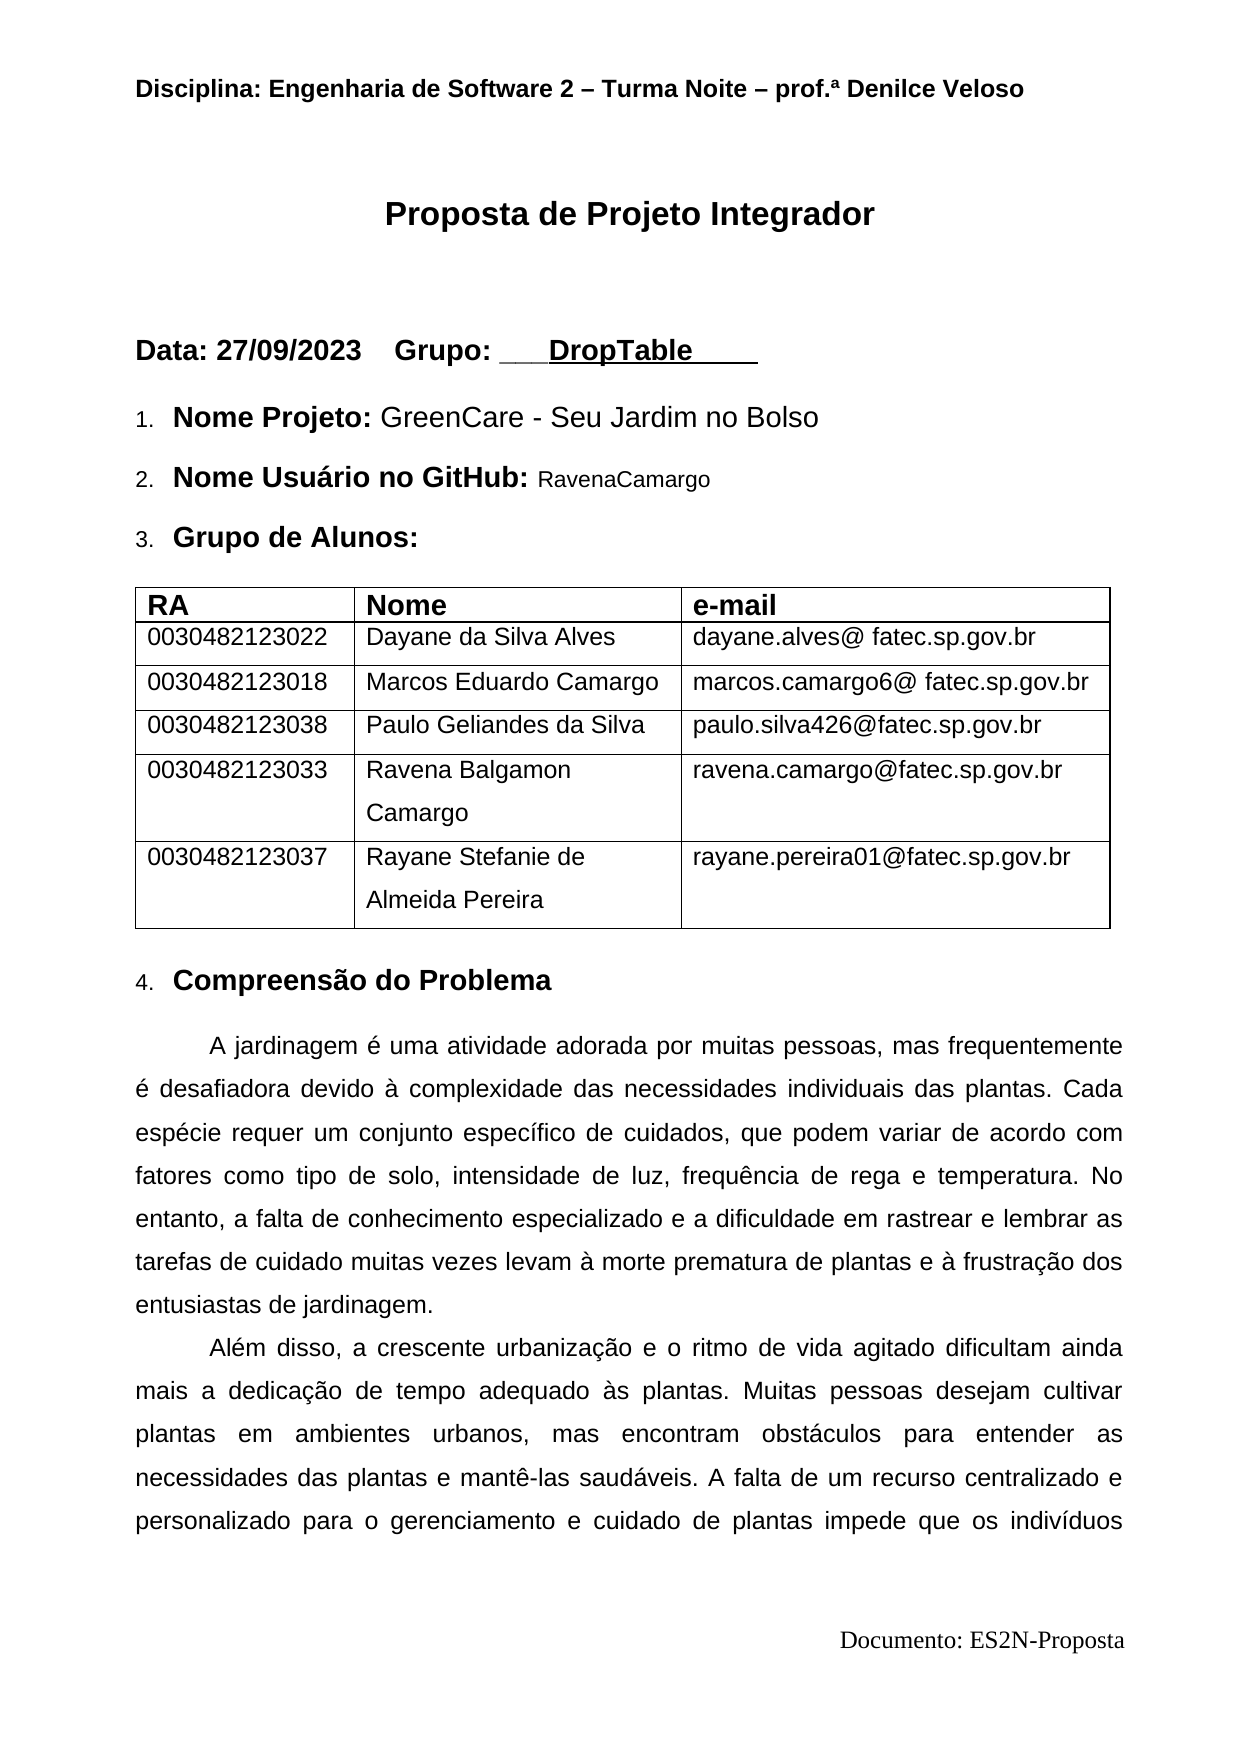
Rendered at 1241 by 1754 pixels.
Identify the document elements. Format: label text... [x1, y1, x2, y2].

table_header e-mail [682, 588, 1109, 621]
table_cell ravena.camargo@fatec.sp.gov.br [682, 755, 1109, 841]
table_cell 0030482123033 [136, 755, 354, 841]
table_cell 0030482123038 [136, 711, 354, 753]
table_cell 0030482123037 [136, 842, 354, 928]
table_cell Marcos Eduardo Camargo [355, 666, 681, 709]
table_cell Rayane Stefanie de Almeida Pereira [355, 842, 681, 928]
text Proposta de Projeto Integrador [135, 194, 1125, 232]
list Grupo de Alunos: [135, 520, 1125, 553]
table_cell Paulo Geliandes da Silva [355, 711, 681, 753]
table_cell 0030482123022 [136, 623, 354, 665]
list Nome Usuário no GitHub: RavenaCamargo [135, 460, 1125, 493]
table_cell marcos.camargo6@ fatec.sp.gov.br [682, 666, 1109, 709]
table_cell Dayane da Silva Alves [355, 623, 681, 665]
text A jardinagem é uma atividade adorada por muitas pessoas, mas frequentemente é desafiadora devido à complexidade das necessidades individuais das plantas. Cada espécie requer um conjunto específico de cuidados, que podem variar de acordo com fatores como tipo de solo, intensidade de luz, frequência de rega e temperatura. No entanto, a falta de conhecimento especializado e a dificuldade em rastrear e lembrar as tarefas de cuidado muitas vezes levam à morte prematura de plantas e à frustração dos entusiastas de jardinagem. [135, 1031, 1125, 1319]
text Data: 27/09/2023 Grupo: ___DropTable____ [135, 333, 1125, 366]
table_header RA [136, 588, 354, 621]
table_cell dayane.alves@ fatec.sp.gov.br [682, 623, 1109, 665]
table_cell paulo.silva426@fatec.sp.gov.br [682, 711, 1109, 753]
table_cell 0030482123018 [136, 666, 354, 709]
list Compreensão do Problema [135, 962, 1125, 996]
list Nome Projeto: GreenCare - Seu Jardim no Bolso [135, 400, 1125, 433]
table_cell rayane.pereira01@fatec.sp.gov.br [682, 842, 1109, 928]
table_cell Ravena Balgamon Camargo [355, 755, 681, 841]
table_header Nome [355, 588, 681, 621]
